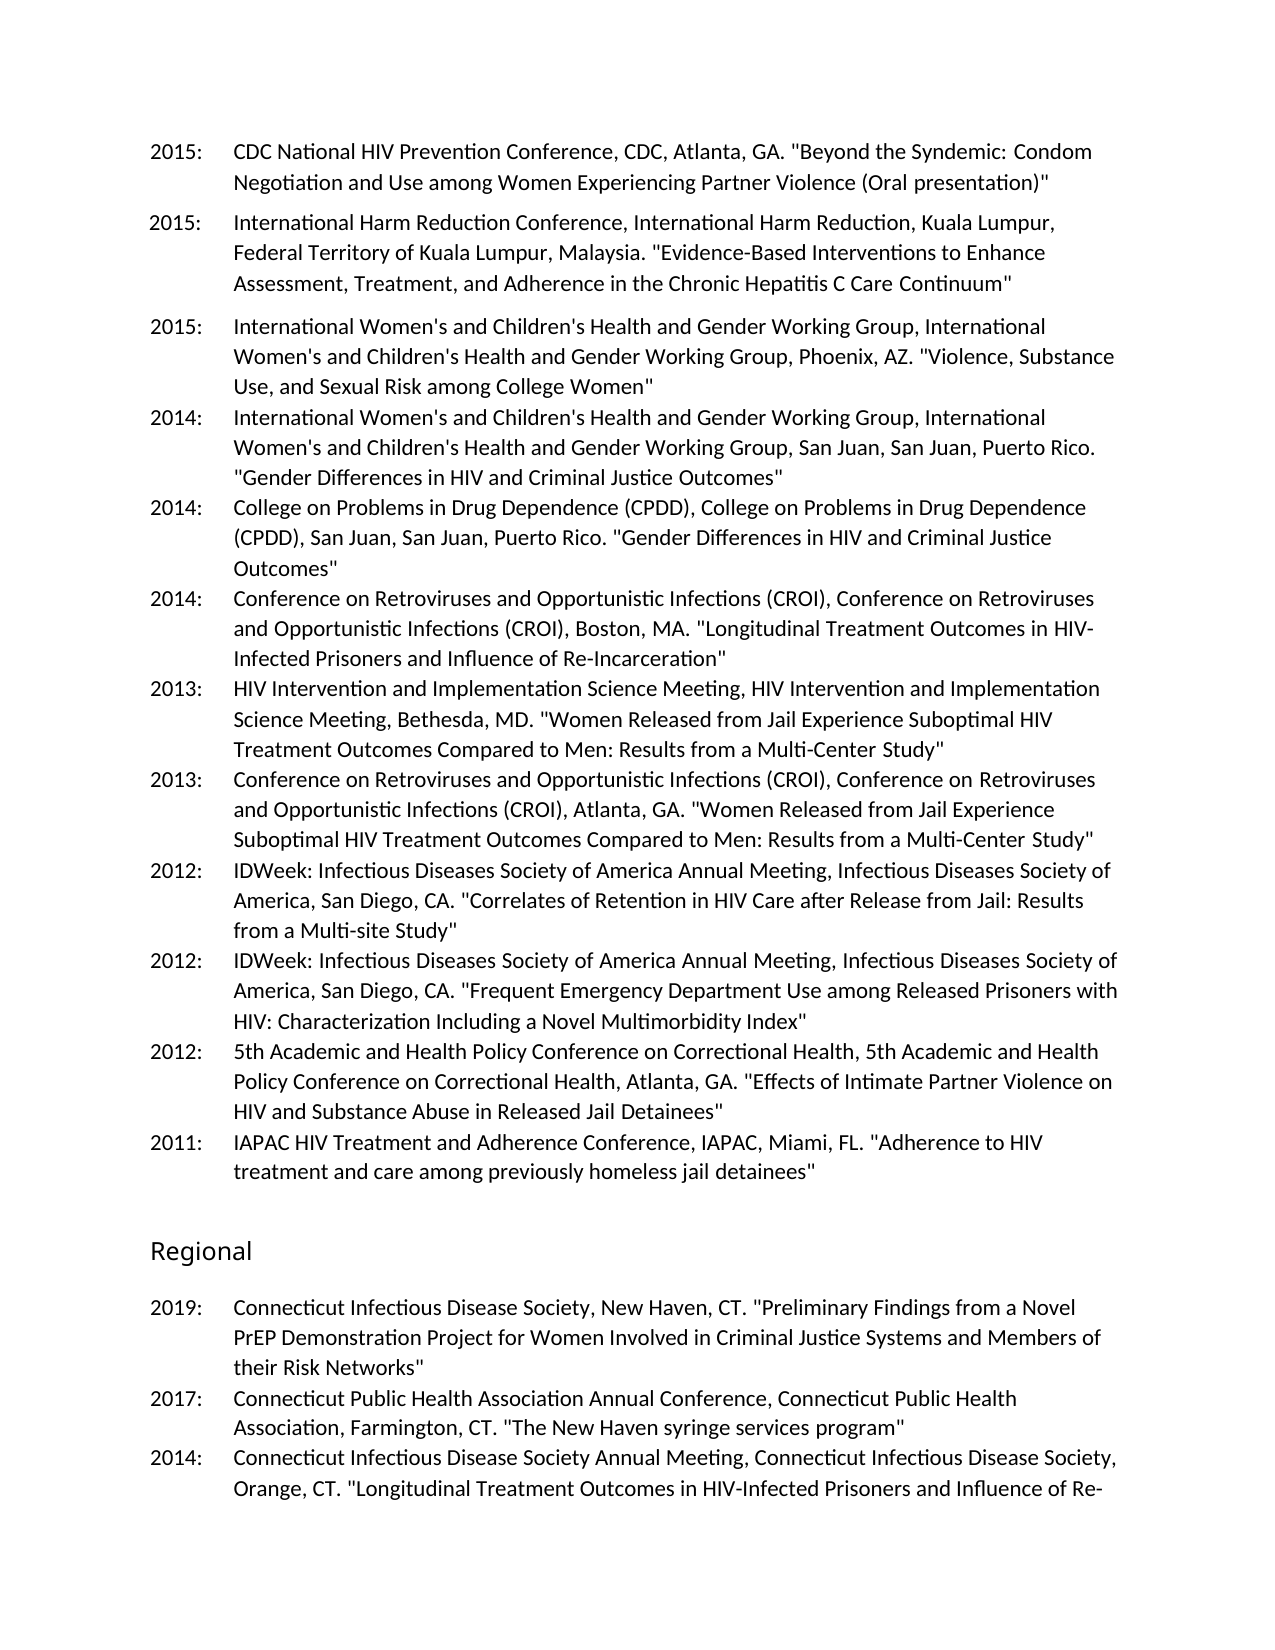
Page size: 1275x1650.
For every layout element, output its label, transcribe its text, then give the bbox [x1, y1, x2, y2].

text 2013: Conference on Retroviruses and Opportunistic Infections (CROI), Conference on Retroviruses and Opportunistic Infections (CROI), Atlanta, GA. "Women Released from Jail Experience Suboptimal HIV Treatment Outcomes Compared to Men: Results from a Multi-Center Study" [150, 765, 1096, 853]
text 2015: CDC National HIV Prevention Conference, CDC, Atlanta, GA. "Beyond the Syndemic: Condom Negotiation and Use among Women Experiencing Partner Violence (Oral presentation)" [150, 137, 1093, 196]
text 2012: 5th Academic and Health Policy Conference on Correctional Health, 5th Academic and Health Policy Conference on Correctional Health, Atlanta, GA. "Effects of Intimate Partner Violence on HIV and Substance Abuse in Released Jail Detainees" [150, 1037, 1116, 1125]
text 2011: IAPAC HIV Treatment and Adherence Conference, IAPAC, Miami, FL. "Adherence to HIV treatment and care among previously homeless jail detainees" [150, 1128, 1045, 1185]
text 2012: IDWeek: Infectious Diseases Society of America Annual Meeting, Infectious Diseases Society of America, San Diego, CA. "Correlates of Retention in HIV Care after Release from Jail: Results from a Multi-site Study" [150, 856, 1113, 944]
text 2014: College on Problems in Drug Dependence (CPDD), College on Problems in Drug Dependence (CPDD), San Juan, San Juan, Puerto Rico. "Gender Differences in HIV and Criminal Justice Outcomes" [150, 493, 1088, 582]
text 2013: HIV Intervention and Implementation Science Meeting, HIV Intervention and Implementation Science Meeting, Bethesda, MD. "Women Released from Jail Experience Suboptimal HIV Treatment Outcomes Compared to Men: Results from a Multi-Center Study" [150, 674, 1103, 763]
text 2014: International Women's and Children's Health and Gender Working Group, International Women's and Children's Health and Gender Working Group, San Juan, San Juan, Puerto Rico. "Gender Differences in HIV and Criminal Justice Outcomes" [150, 403, 1098, 491]
text 2017: Connecticut Public Health Association Annual Conference, Connecticut Public Health Association, Farmington, CT. "The New Haven syringe services program" [150, 1384, 1019, 1441]
text 2015: International Harm Reduction Conference, International Harm Reduction, Kuala Lumpur, Federal Territory of Kuala Lumpur, Malaysia. "Evidence-Based Interventions to Enhance Assessment, Treatment, and Adherence in the Chronic Hepatitis C Care Continuum" [133, 208, 1058, 297]
text 2014: Conference on Retroviruses and Opportunistic Infections (CROI), Conference on Retroviruses and Opportunistic Infections (CROI), Boston, MA. "Longitudinal Treatment Outcomes in HIV- Infected Prisoners and Influence of Re-Incarceration" [150, 584, 1096, 672]
text 2019: Connecticut Infectious Disease Society, New Haven, CT. "Preliminary Findings from a Novel PrEP Demonstration Project for Women Involved in Criminal Justice Systems and Members of their Risk Networks" [150, 1293, 1103, 1381]
text 2012: IDWeek: Infectious Diseases Society of America Annual Meeting, Infectious Diseases Society of America, San Diego, CA. "Frequent Emergency Department Use among Released Prisoners with HIV: Characterization Including a Novel Multimorbidity Index" [150, 946, 1119, 1035]
text 2015: International Women's and Children's Health and Gender Working Group, International Women's and Children's Health and Gender Working Group, Phoenix, AZ. "Violence, Substance Use, and Sexual Risk among College Women" [150, 312, 1116, 400]
subtitle Regional [150, 1234, 1137, 1268]
